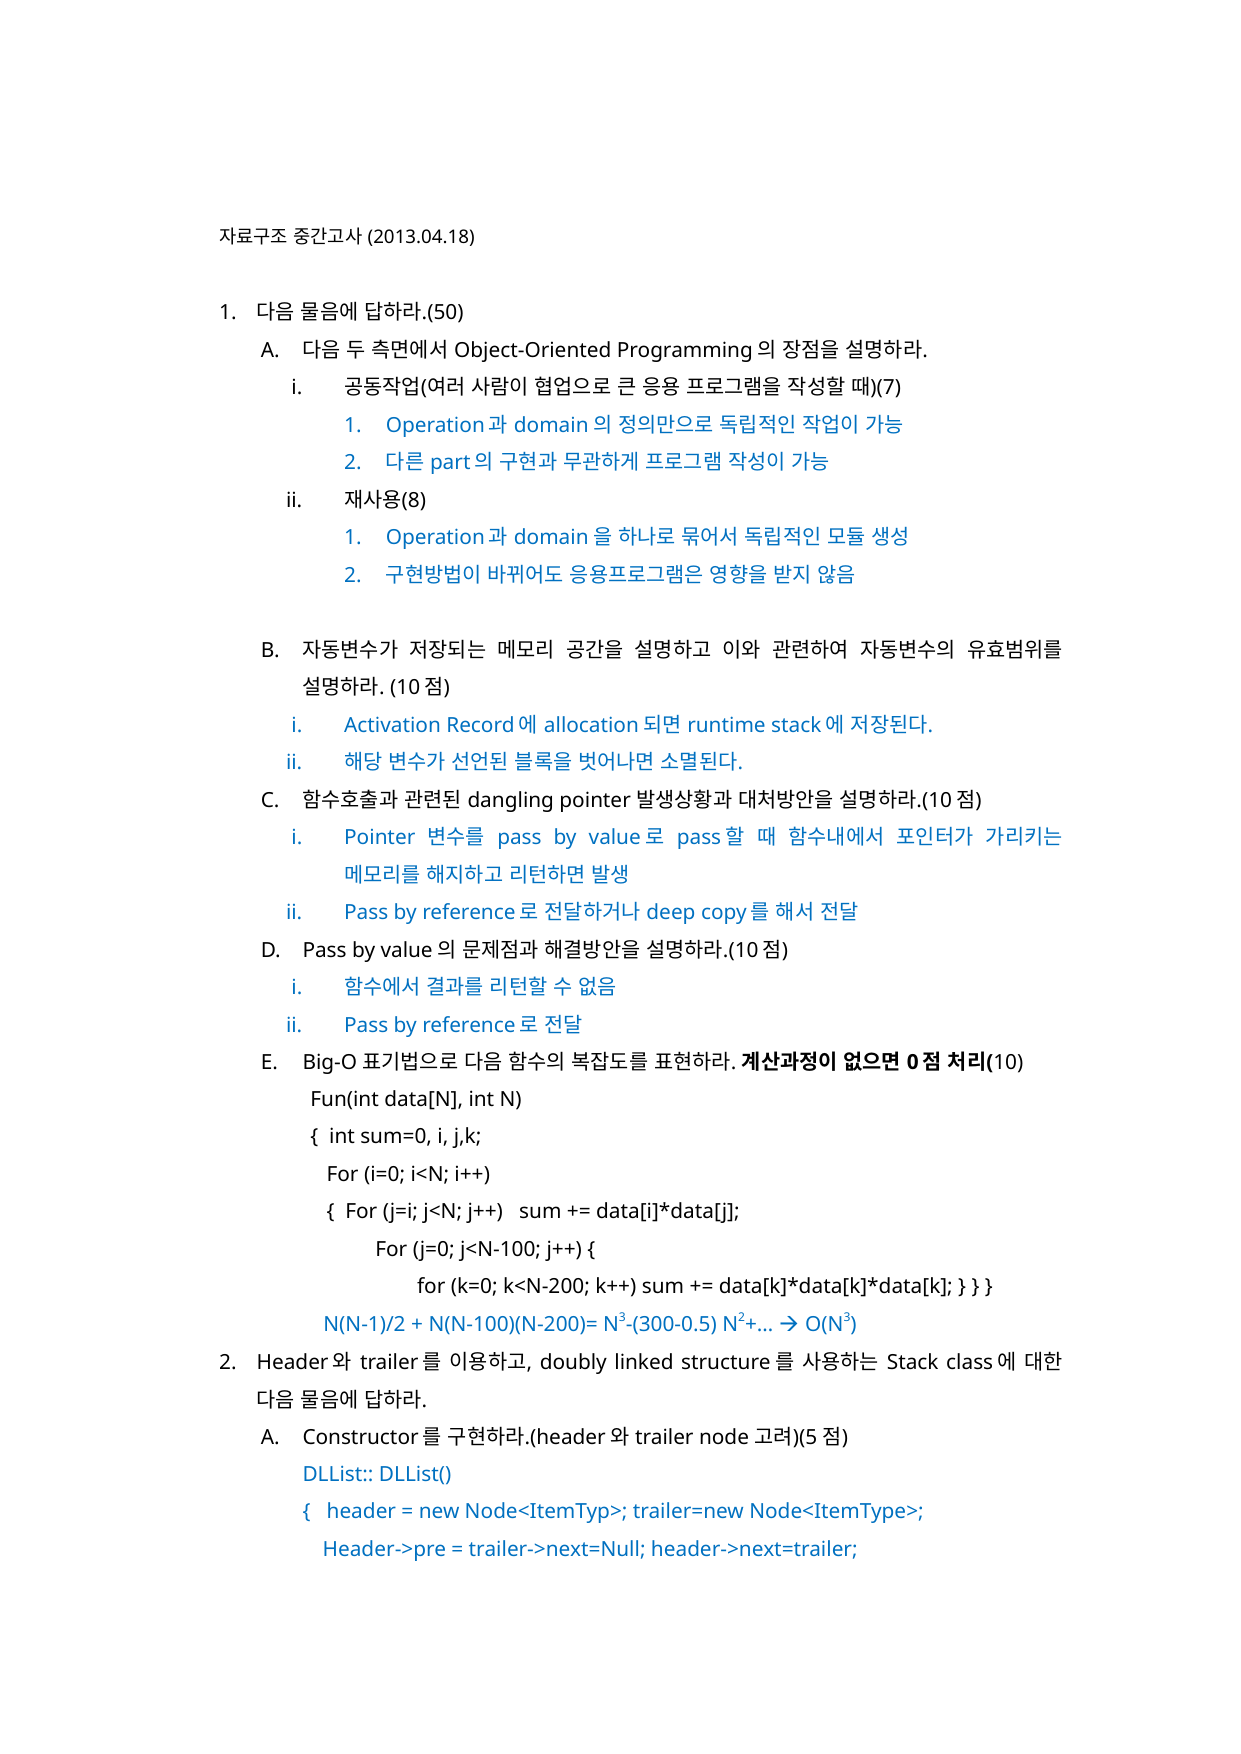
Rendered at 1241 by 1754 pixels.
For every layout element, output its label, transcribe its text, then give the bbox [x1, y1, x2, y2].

text For (j=0; j<N-100; j++) { [261, 1229, 1063, 1267]
list Pass by reference로 전달 [302, 1004, 1063, 1042]
list 해당 변수가 선언된 블록을 벗어나면 소멸된다. [302, 742, 1063, 779]
list Operation과 domain을 하나로 묶어서 독립적인 모듈 생성 [344, 517, 1063, 554]
list 구현방법이 바뀌어도 응용프로그램은 영향을 받지 않음 [344, 554, 1063, 592]
text Fun(int data[N], int N) [310, 1079, 1063, 1117]
list 다른 part의 구현과 무관하게 프로그램 작성이 가능 [344, 442, 1063, 479]
list Activation Record에 allocation되면 runtime stack에 저장된다. [302, 704, 1063, 742]
list Operation과 domain의 정의만으로 독립적인 작업이 가능 [344, 404, 1063, 442]
list Pointer 변수를 pass by value로 pass할 때 함수내에서 포인터가 가리키는 메모리를 해지하고 리턴하면 발생 [302, 817, 1063, 892]
list Constructor를 구현하라.(header와 trailer node 고려)(5 점) [261, 1417, 1063, 1454]
text N(N-1)/2 + N(N-100)(N-200)= N3-(300-0.5) N2+… O(N3) [261, 1304, 1063, 1342]
text For (i=0; i<N; i++) [310, 1154, 1063, 1192]
text { For (j=i; j<N; j++) sum += data[i]*data[j]; [310, 1192, 1063, 1229]
list Pass by value의 문제점과 해결방안을 설명하라.(10점) [261, 929, 1063, 967]
list 공동작업(여러 사람이 협업으로 큰 응용 프로그램을 작성할 때)(7) [302, 367, 1063, 404]
list Big-O 표기법으로 다음 함수의 복잡도를 표현하라. 계산과정이 없으면 0점 처리(10) [261, 1042, 1063, 1079]
list 함수에서 결과를 리턴할 수 없음 [302, 967, 1063, 1004]
text { int sum=0, i, j,k; [310, 1117, 1063, 1154]
text for (k=0; k<N-200; k++) sum += data[k]*data[k]*data[k]; } } } [261, 1267, 1063, 1304]
text { header = new Node<ItemTyp>; trailer=new Node<ItemType>; [302, 1492, 1063, 1529]
list 자동변수가 저장되는 메모리 공간을 설명하고 이와 관련하여 자동변수의 유효범위를 설명하라. (10점) [261, 629, 1063, 704]
text Header->pre = trailer->next=Null; header->next=trailer; [302, 1529, 1063, 1567]
list 다음 두 측면에서 Object-Oriented Programming의 장점을 설명하라. [261, 329, 1063, 367]
list 다음 물음에 답하라.(50) [219, 292, 1063, 329]
list Header와 trailer를 이용하고, doubly linked structure를 사용하는 Stack class에 대한 다음 물음에 답하라. [219, 1342, 1063, 1417]
text DLList:: DLList() [302, 1454, 1063, 1492]
text 자료구조 중간고사 (2013.04.18) [177, 217, 1063, 254]
list 재사용(8) [302, 479, 1063, 517]
list Pass by reference로 전달하거나 deep copy를 해서 전달 [302, 892, 1063, 929]
list 함수호출과 관련된 dangling pointer 발생상황과 대처방안을 설명하라.(10점) [261, 779, 1063, 817]
